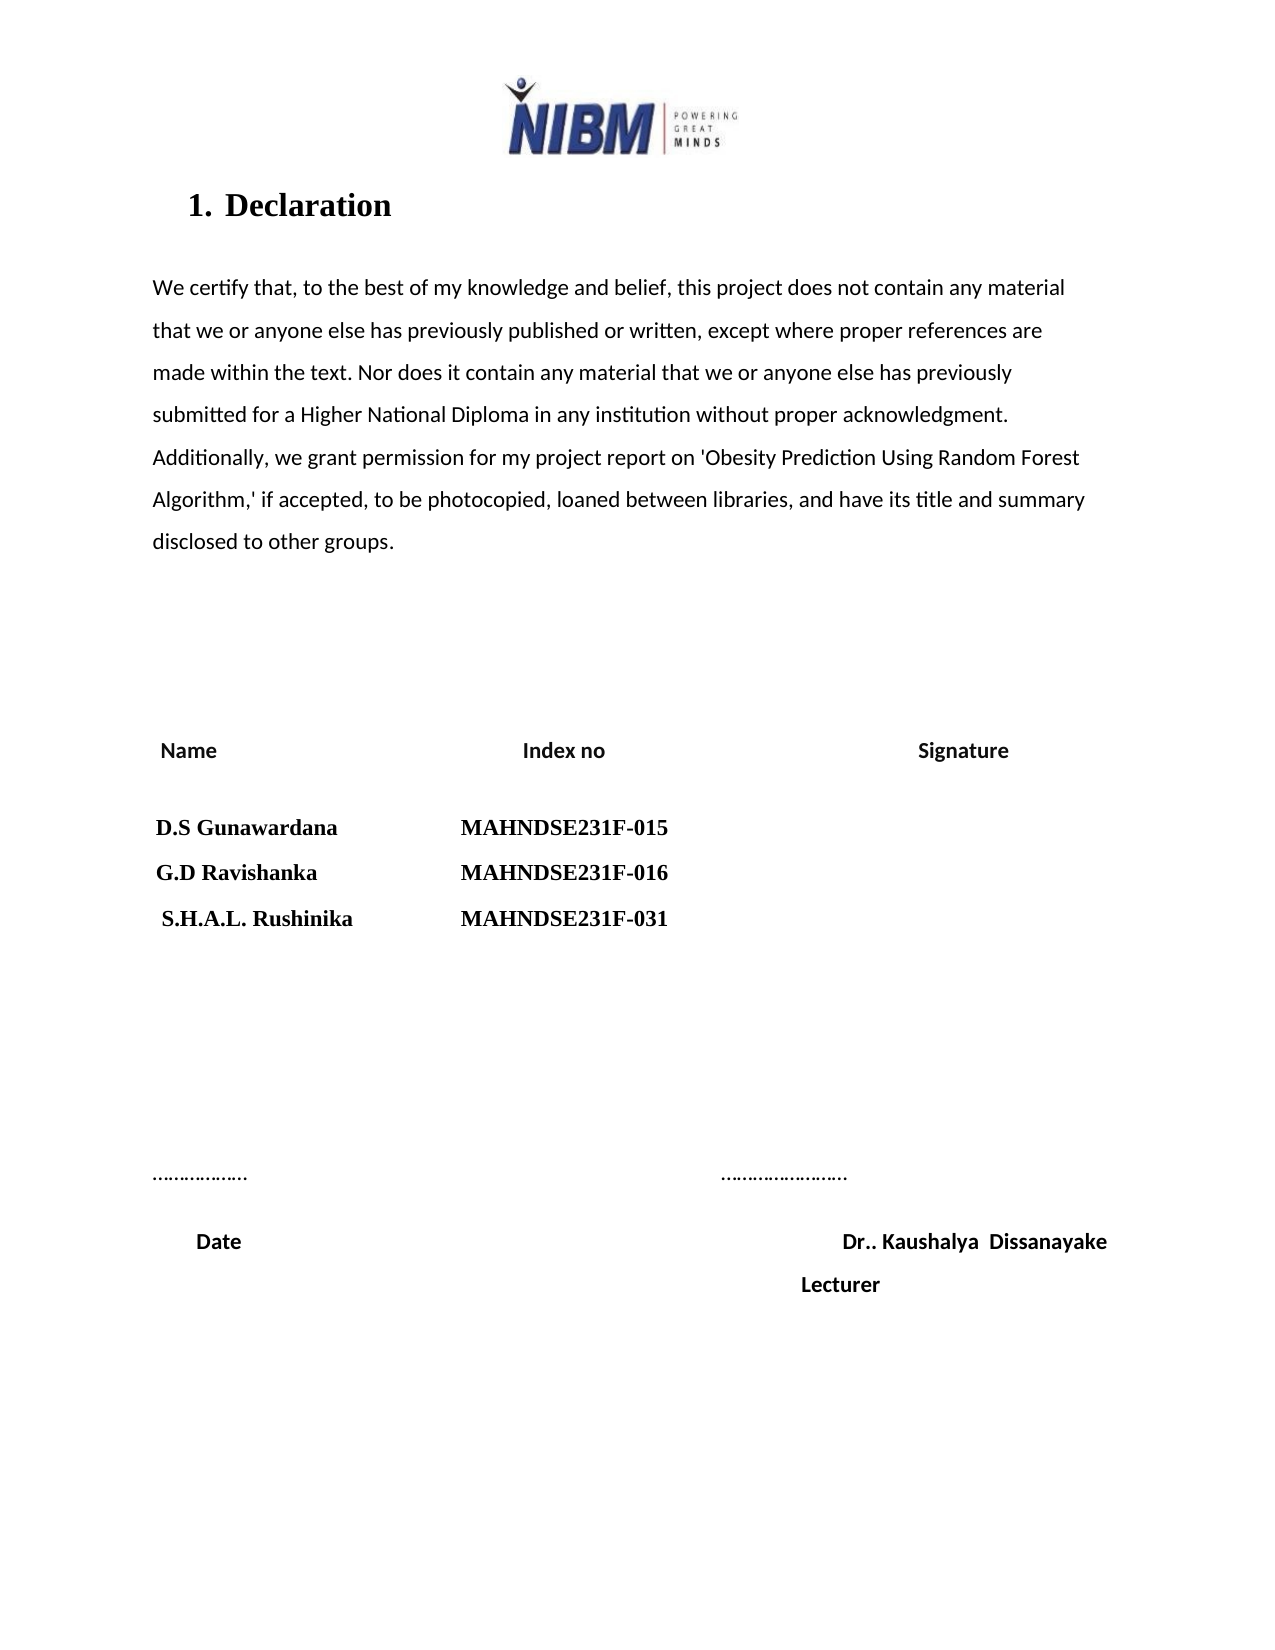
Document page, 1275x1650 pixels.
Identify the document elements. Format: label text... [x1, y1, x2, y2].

text S.H.A.L. Rushinika MAHNDSE231F-031 [150, 904, 1125, 931]
text We certify that, to the best of my knowledge and belief, this project does not contain any material that we or anyone else has previously published or written, except where proper references are made within the text. Nor does it contain any material that we or anyone else has previously submitted for a Higher National Diploma in any institution without proper acknowledgment. Additionally, we grant permission for my project report on 'Obesity Prediction Using Random Forest Algorithm,' if accepted, to be photocopied, loaned between libraries, and have its title and summary disclosed to other groups. [152, 273, 1088, 555]
picture [501, 75, 739, 158]
text Name Index no Signature [150, 736, 1125, 764]
subtitle Declaration [187, 185, 1125, 223]
text G.D Ravishanka MAHNDSE231F-016 [150, 859, 1125, 886]
text ……………… …………………… [152, 1158, 1125, 1186]
text D.S Gunawardana MAHNDSE231F-015 [150, 814, 1125, 841]
text Date Dr.. Kaushalya Dissanayake [150, 1227, 1125, 1256]
text Lecturer [152, 1270, 1125, 1298]
